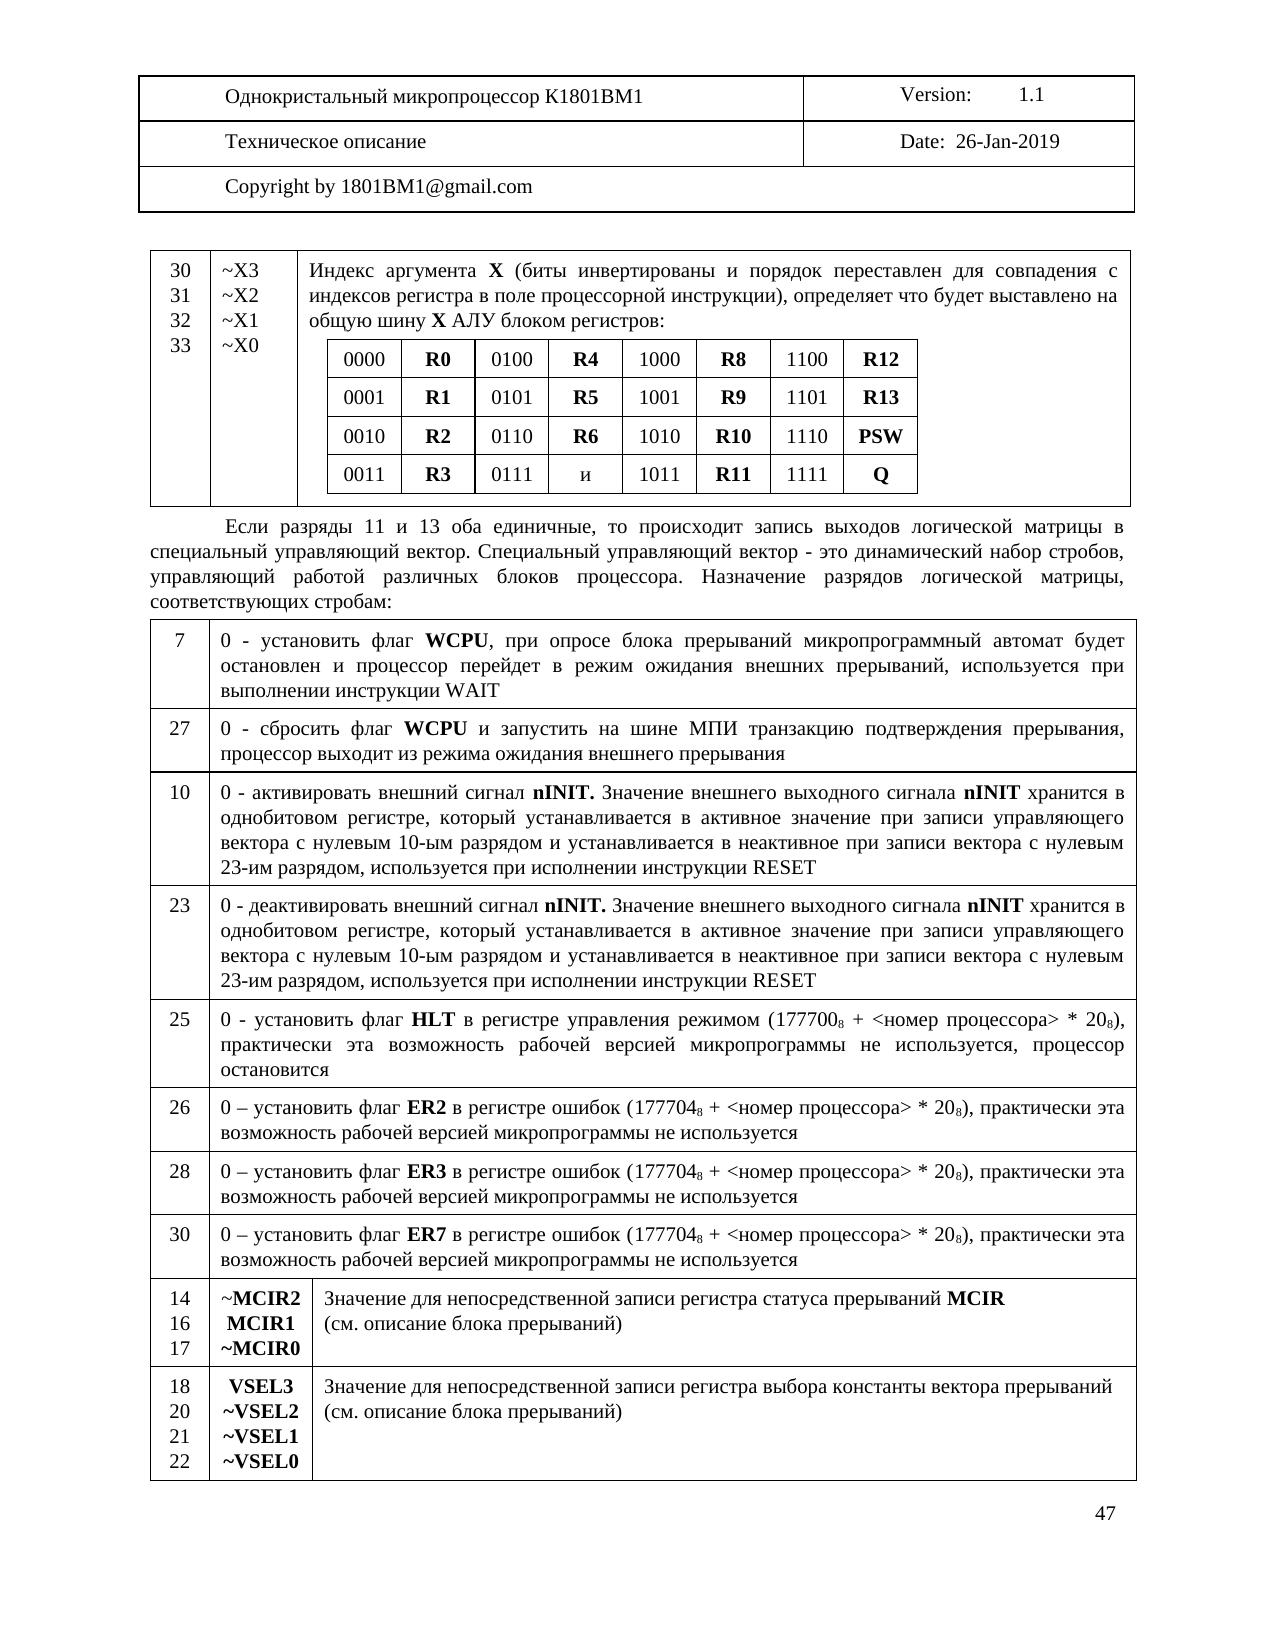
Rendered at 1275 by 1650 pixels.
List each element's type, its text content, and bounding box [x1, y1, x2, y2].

table_cell 10 [151, 773, 209, 885]
table_cell Значение для непосредственной записи регистра выбора константы вектора прерываний (см. описание блока прерываний) [313, 1367, 1136, 1480]
table_cell 0 - сбросить флаг WCPU и запустить на шине МПИ транзакцию подтверждения прерывания, процессор выходит из режима ожидания внешнего прерывания [210, 709, 1136, 771]
table_cell 23 [151, 886, 209, 998]
table_cell 26 [151, 1088, 209, 1151]
table_header 0 - установить флаг WCPU, при опросе блока прерываний микропрограммный автомат будет остановлен и процессор перейдет в режим ожидания внешних прерываний, используется при выполнении инструкции WAIT [210, 620, 1136, 708]
table_cell Значение для непосредственной записи регистра статуса прерываний MCIR (см. описание блока прерываний) [313, 1279, 1136, 1366]
table_cell 18 20 21 22 [151, 1367, 209, 1480]
table_cell 14 16 17 [151, 1279, 209, 1366]
table_cell 30 31 32 33 [151, 251, 210, 506]
table_cell 25 [151, 1000, 209, 1087]
table_cell 0 – установить флаг ER2 в регистре ошибок (1777048 + <номер процессора> * 208), практически эта возможность рабочей версией микропрограммы не используется [210, 1088, 1136, 1151]
table_cell 28 [151, 1152, 209, 1214]
table_cell VSEL3 ~VSEL2 ~VSEL1 ~VSEL0 [210, 1367, 312, 1480]
text Если разряды 11 и 13 оба единичные, то происходит запись выходов логической матрицы в специальный управляющий вектор. Специальный управляющий вектор - это динамический набор стробов, управляющий работой различных блоков процессора. Назначение разрядов логической матрицы, соответствующих стробам: [150, 513, 1125, 613]
table_cell 0 - активировать внешний сигнал nINIT. Значение внешнего выходного сигнала nINIT хранится в однобитовом регистре, который устанавливается в активное значение при записи управляющего вектора с нулевым 10-ым разрядом и устанавливается в неактивное при записи вектора с нулевым 23-им разрядом, используется при исполнении инструкции RESET [210, 773, 1136, 885]
table_cell 0 - установить флаг HLT в регистре управления режимом (1777008 + <номер процессора> * 208), практически эта возможность рабочей версией микропрограммы не используется, процессор остановится [210, 1000, 1136, 1087]
table_cell 0 – установить флаг ER7 в регистре ошибок (1777048 + <номер процессора> * 208), практически эта возможность рабочей версией микропрограммы не используется [210, 1215, 1136, 1278]
table_cell 0 – установить флаг ER3 в регистре ошибок (1777048 + <номер процессора> * 208), практически эта возможность рабочей версией микропрограммы не используется [210, 1152, 1136, 1214]
table_cell 30 [151, 1215, 209, 1278]
table_cell 27 [151, 709, 209, 771]
table_header 7 [151, 620, 209, 708]
table_cell ~MCIR2 MCIR1 ~MCIR0 [210, 1279, 312, 1366]
table_cell 0 - деактивировать внешний сигнал nINIT. Значение внешнего выходного сигнала nINIT хранится в однобитовом регистре, который устанавливается в активное значение при записи управляющего вектора с нулевым 10-ым разрядом и устанавливается в неактивное при записи вектора с нулевым 23-им разрядом, используется при исполнении инструкции RESET [210, 886, 1136, 998]
table_cell Индекс аргумента X (биты инвертированы и порядок переставлен для совпадения с индексов регистра в поле процессорной инструкции), определяет что будет выставлено на общую шину X АЛУ блоком регистров: [298, 251, 1130, 506]
table_cell ~X3 ~X2 ~X1 ~X0 [211, 251, 297, 506]
